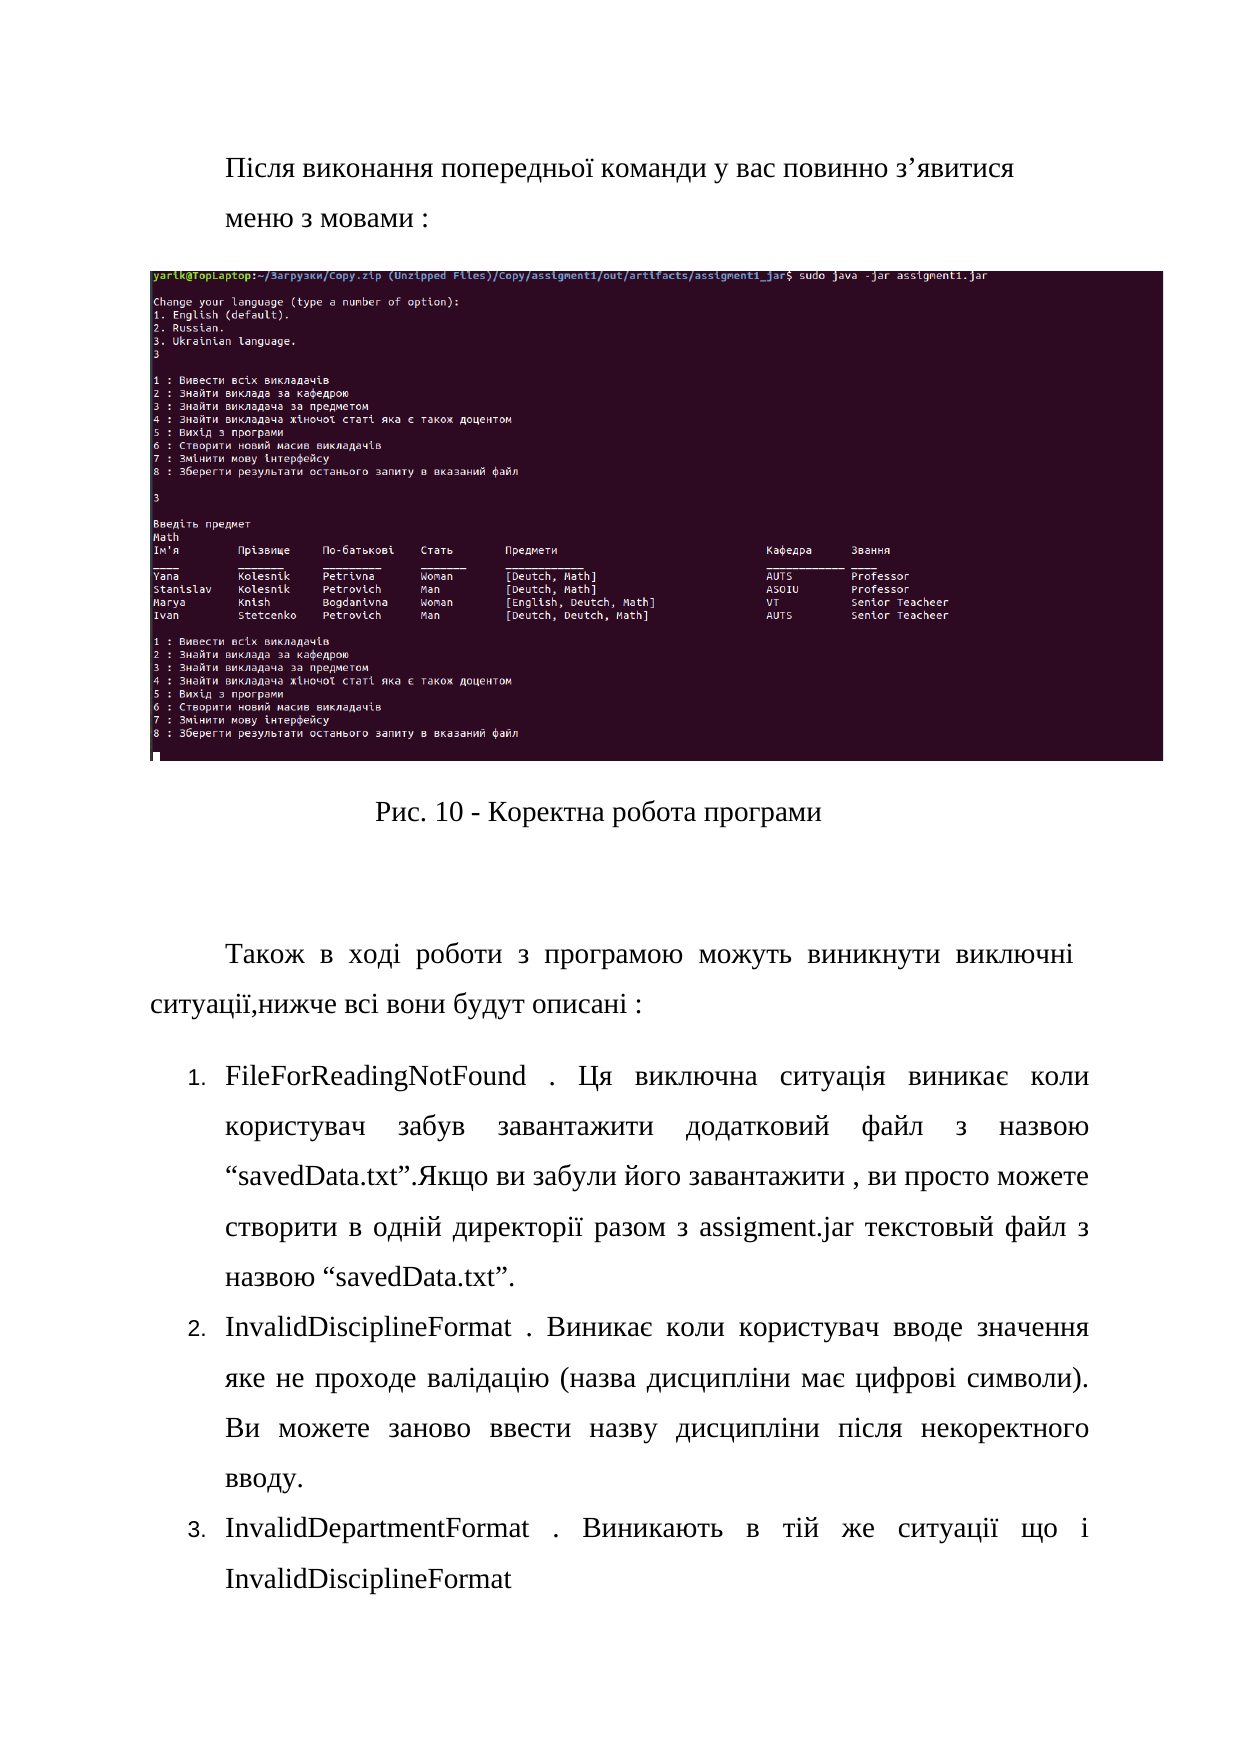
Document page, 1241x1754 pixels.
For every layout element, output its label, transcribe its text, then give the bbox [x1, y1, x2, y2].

text Рис. 10 - Коректна робота програми [150, 794, 1090, 828]
text Після виконання попередньої команди у вас повинно з’явитися меню з мовами : [196, 150, 1090, 234]
list FileForReadingNotFound . Ця виключна ситуація виникає коли користувач забув завантажити додатковий файл з назвою “savedData.txt”.Якщо ви забули його завантажити , ви просто можете створити в одній директорії разом з assigment.jar текстовый файл з назвою “savedData.txt”. [187, 1058, 1090, 1293]
list InvalidDisciplineFormat . Виникає коли користувач вводе значення яке не проходе валідацію (назва дисципліни має цифрові символи). Ви можете заново ввести назву дисципліни після некоректного вводу. [187, 1309, 1090, 1494]
list InvalidDepartmentFormat . Виникають в тій же ситуації що і InvalidDisciplineFormat [187, 1511, 1090, 1594]
text Також в ході роботи з програмою можуть виникнути виключні ситуації,нижче всі вони будут описані : [121, 936, 1090, 1020]
picture [150, 271, 1164, 761]
